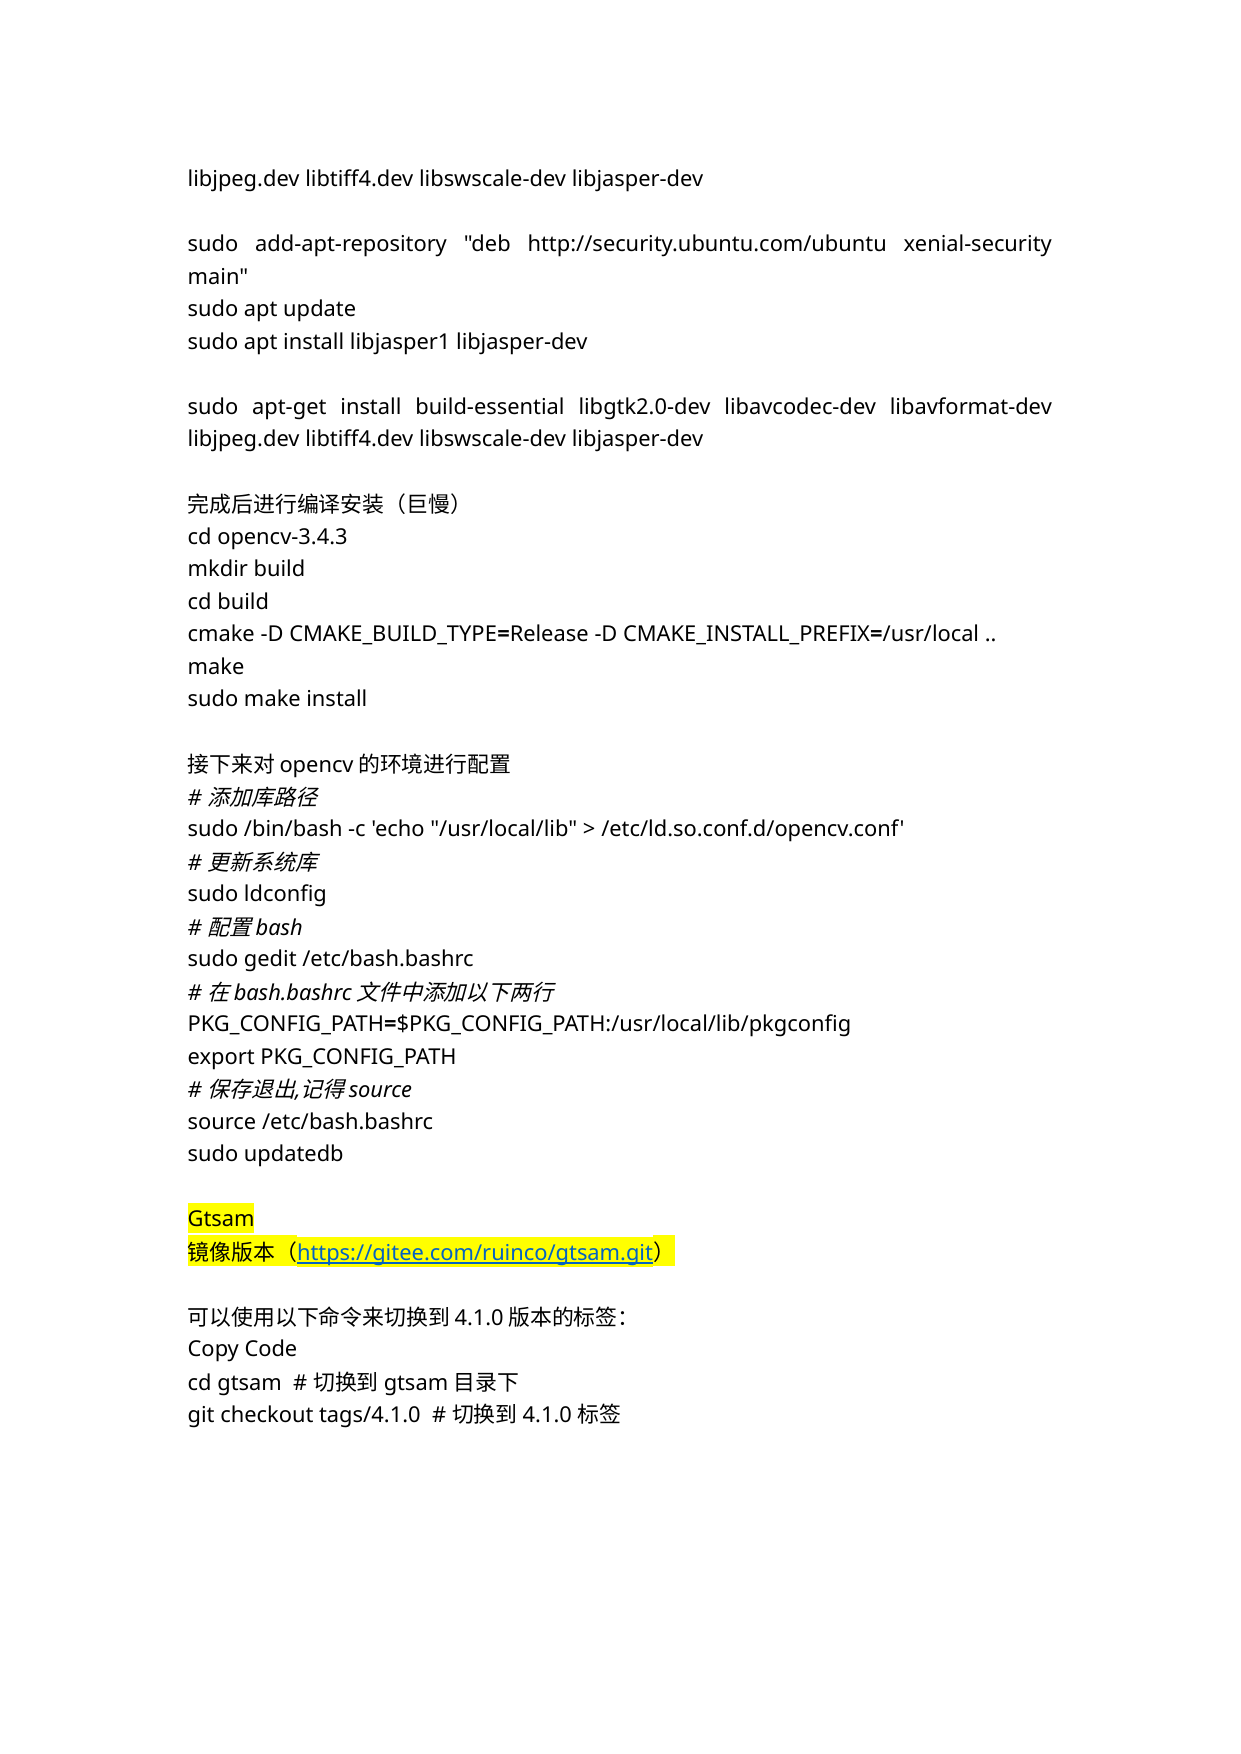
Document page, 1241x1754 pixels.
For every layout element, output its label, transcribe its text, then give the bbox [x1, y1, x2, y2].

text cmake -D CMAKE_BUILD_TYPE=Release -D CMAKE_INSTALL_PREFIX=/usr/local .. [187, 617, 1053, 649]
text git checkout tags/4.1.0 # 切换到 4.1.0 标签 [187, 1397, 1053, 1429]
text 镜像版本（https://gitee.com/ruinco/gtsam.git） [187, 1234, 1053, 1267]
text # 在bash.bashrc文件中添加以下两行 [187, 974, 1053, 1007]
text sudo gedit /etc/bash.bashrc [187, 942, 1053, 974]
text cd build [187, 584, 1053, 617]
text mkdir build [187, 552, 1053, 584]
text cd gtsam # 切换到 gtsam 目录下 [187, 1364, 1053, 1397]
text # 添加库路径 [187, 779, 1053, 812]
text # 配置bash [187, 909, 1053, 942]
text sudo apt-get install build-essential libgtk2.0-dev libavcodec-dev libavformat-dev libjpeg.dev libtiff4.dev libswscale-dev libjasper-dev [187, 389, 1053, 454]
text sudo apt-get install build-essential libgtk2.0-dev libavcodec-dev libavformat-dev libjpeg.dev libtiff4.dev libswscale-dev libjasper-dev [187, 162, 1053, 194]
text 完成后进行编译安装（巨慢） [187, 487, 1053, 519]
text sudo ldconfig [187, 877, 1053, 909]
text PKG_CONFIG_PATH=$PKG_CONFIG_PATH:/usr/local/lib/pkgconfig [187, 1007, 1053, 1039]
text # 更新系统库 [187, 844, 1053, 877]
text # 保存退出,记得source [187, 1072, 1053, 1104]
text 接下来对opencv的环境进行配置 [187, 747, 1053, 779]
text sudo apt update [187, 292, 1053, 324]
text sudo make install [187, 682, 1053, 714]
text 可以使用以下命令来切换到4.1.0版本的标签： [187, 1299, 1053, 1332]
text sudo apt install libjasper1 libjasper-dev [187, 324, 1053, 357]
text cd opencv-3.4.3 [187, 519, 1053, 552]
text make [187, 649, 1053, 682]
text sudo /bin/bash -c 'echo "/usr/local/lib" > /etc/ld.so.conf.d/opencv.conf' [187, 812, 1053, 844]
text Copy Code [187, 1332, 1053, 1364]
text sudo updatedb [187, 1137, 1053, 1169]
text source /etc/bash.bashrc [187, 1104, 1053, 1137]
text sudo add-apt-repository "deb http://security.ubuntu.com/ubuntu xenial-security main" [187, 227, 1053, 292]
text Gtsam [187, 1202, 1053, 1234]
text export PKG_CONFIG_PATH [187, 1039, 1053, 1072]
